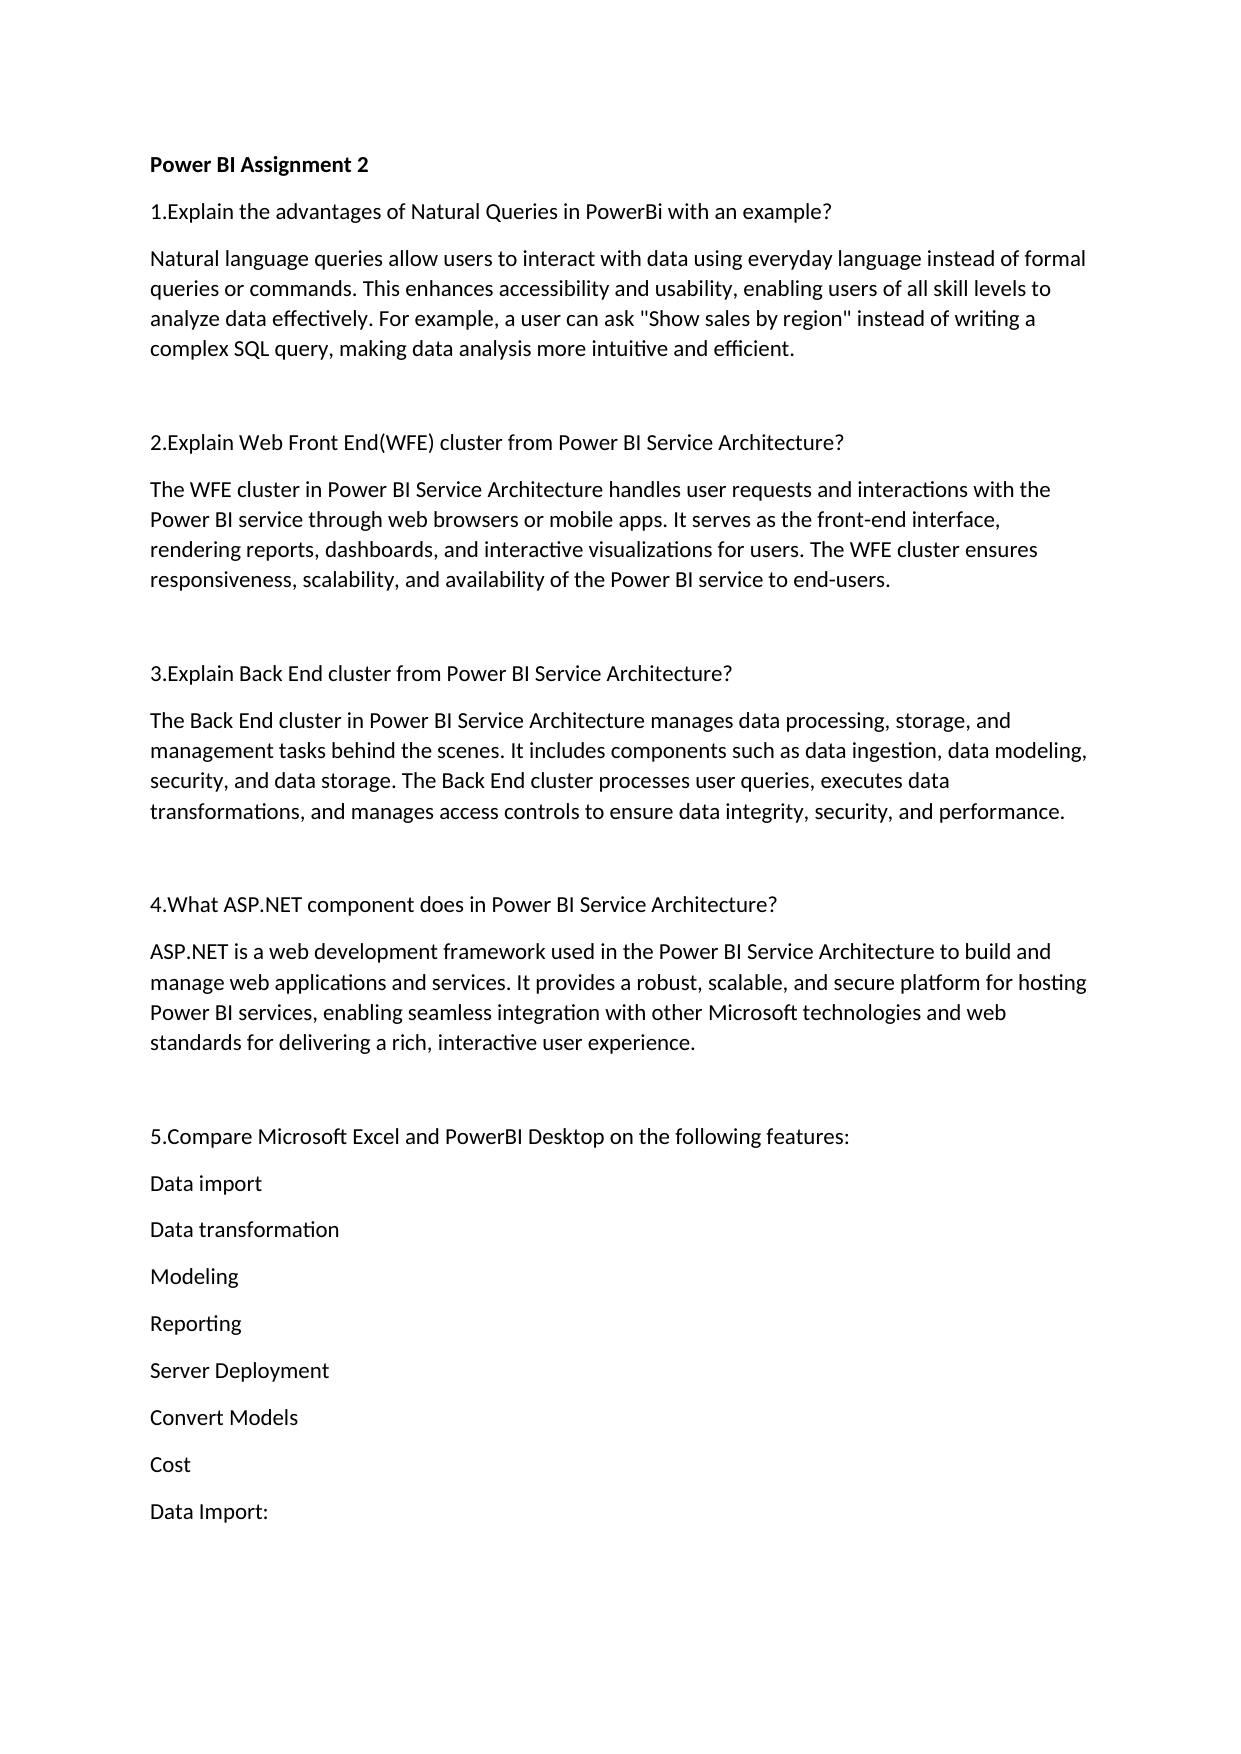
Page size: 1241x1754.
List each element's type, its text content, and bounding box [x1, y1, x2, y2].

text Server Deployment [150, 1356, 1090, 1384]
text Natural language queries allow users to interact with data using everyday language instead of formal queries or commands. This enhances accessibility and usability, enabling users of all skill levels to analyze data effectively. For example, a user can ask "Show sales by region" instead of writing a complex SQL query, making data analysis more intuitive and efficient. [150, 244, 1090, 362]
text Reporting [150, 1309, 1090, 1337]
text Data transformation [150, 1216, 1090, 1244]
text 1.Explain the advantages of Natural Queries in PowerBi with an example? [150, 197, 1090, 225]
text The Back End cluster in Power BI Service Architecture manages data processing, storage, and management tasks behind the scenes. It includes components such as data ingestion, data modeling, security, and data storage. The Back End cluster processes user queries, executes data transformations, and manages access controls to ensure data integrity, security, and performance. [150, 706, 1090, 825]
text Modeling [150, 1262, 1090, 1291]
text 3.Explain Back End cluster from Power BI Service Architecture? [150, 659, 1090, 687]
text ASP.NET is a web development framework used in the Power BI Service Architecture to build and manage web applications and services. It provides a robust, scalable, and secure platform for hosting Power BI services, enabling seamless integration with other Microsoft technologies and web standards for delivering a rich, interactive user experience. [150, 937, 1090, 1056]
text Convert Models [150, 1403, 1090, 1431]
text Cost [150, 1450, 1090, 1478]
text Data import [150, 1169, 1090, 1197]
text 5.Compare Microsoft Excel and PowerBI Desktop on the following features: [150, 1122, 1090, 1150]
text The WFE cluster in Power BI Service Architecture handles user requests and interactions with the Power BI service through web browsers or mobile apps. It serves as the front-end interface, rendering reports, dashboards, and interactive visualizations for users. The WFE cluster ensures responsiveness, scalability, and availability of the Power BI service to end-users. [150, 475, 1090, 594]
text 2.Explain Web Front End(WFE) cluster from Power BI Service Architecture? [150, 428, 1090, 456]
text Data Import: [150, 1497, 1090, 1525]
text 4.What ASP.NET component does in Power BI Service Architecture? [150, 891, 1090, 919]
text Power BI Assignment 2 [150, 150, 1090, 178]
